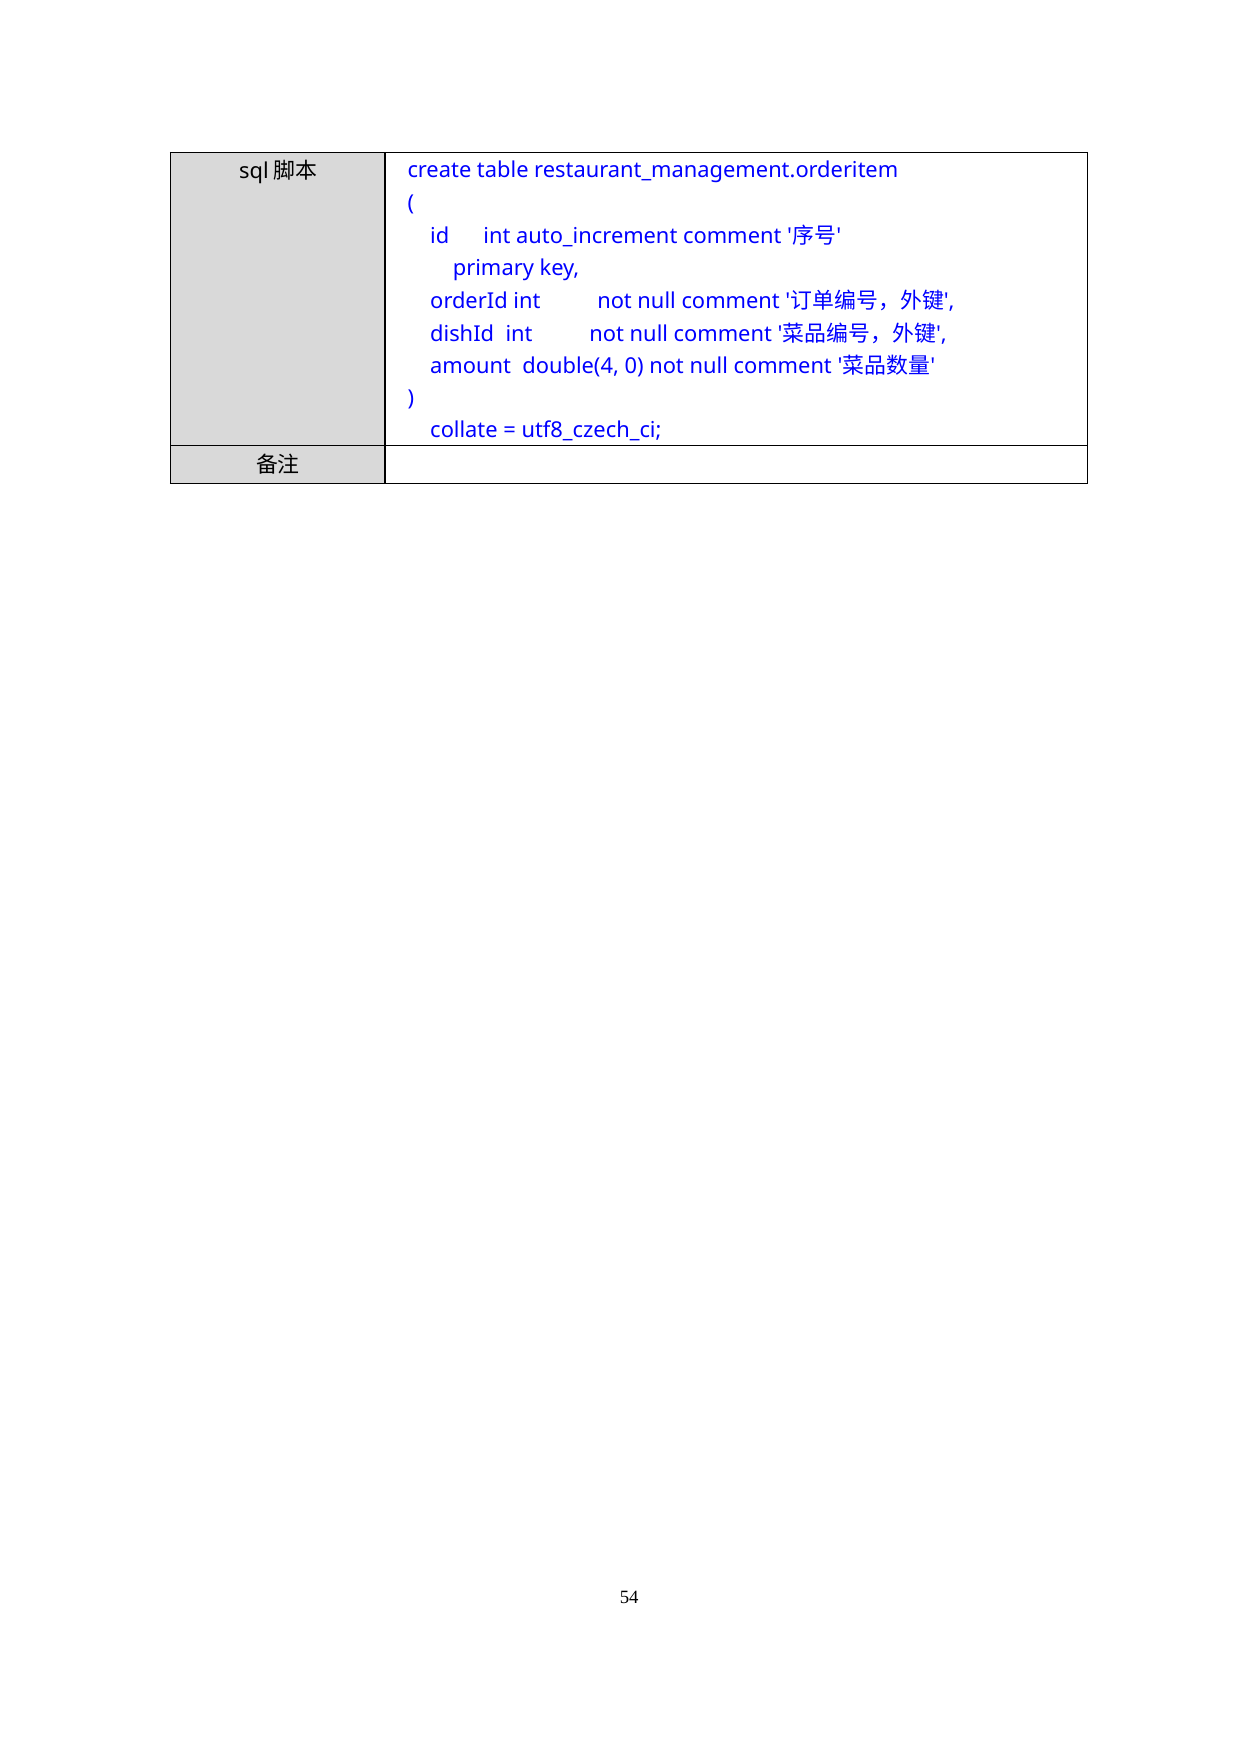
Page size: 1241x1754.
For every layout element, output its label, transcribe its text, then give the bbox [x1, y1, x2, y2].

table_cell 备注 [171, 446, 384, 483]
table_cell sql脚本 [171, 153, 384, 445]
table_cell create table restaurant_management.orderitem ( id int auto_increment comment '序号' primary key, orderId int not null comment '订单编号，外键', dishId int not null comment '菜品编号，外键', amount double(4, 0) not null comment '菜品数量' ) collate = utf8_czech_ci; [386, 153, 1087, 445]
table_cell [386, 446, 1087, 483]
